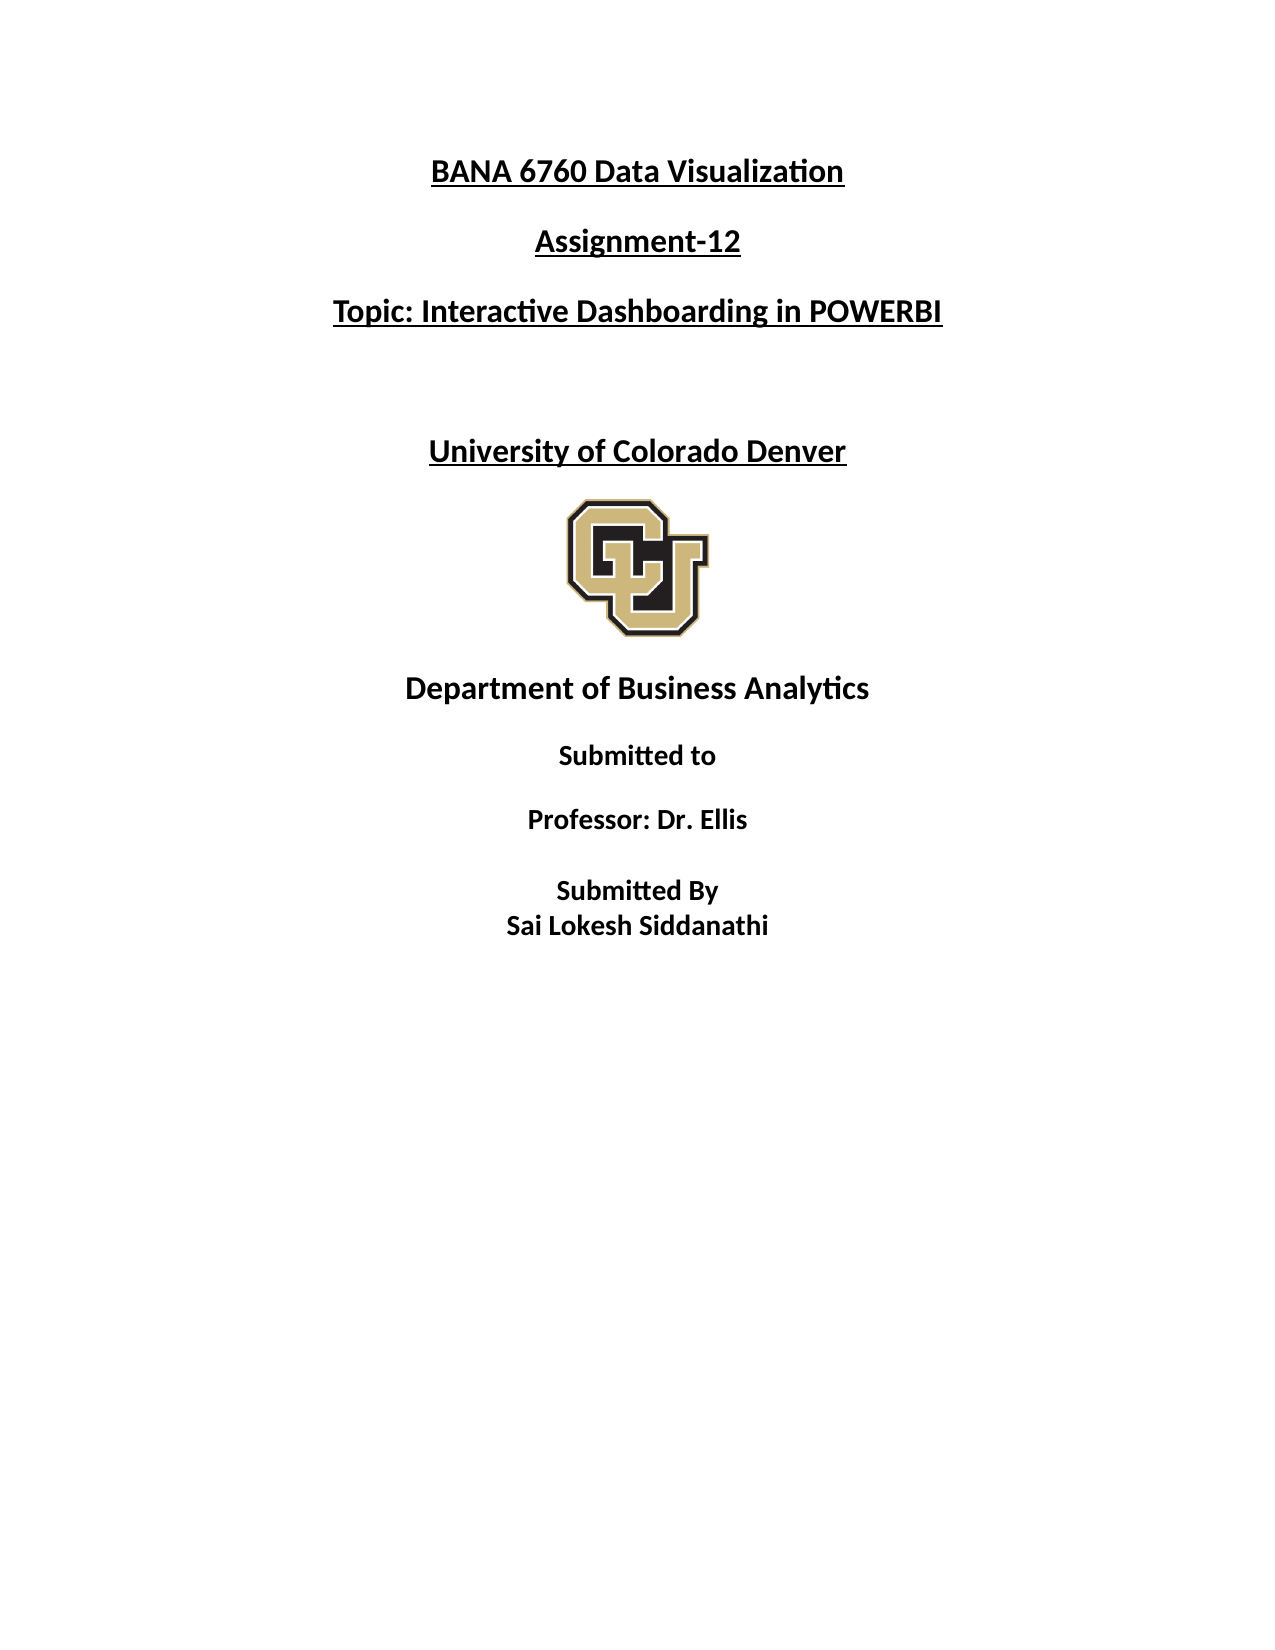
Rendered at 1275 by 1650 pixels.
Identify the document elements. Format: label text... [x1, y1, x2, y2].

text University of Colorado Denver [150, 429, 1125, 470]
text BANA 6760 Data Visualization [150, 150, 1125, 191]
text Submitted to [150, 737, 1125, 772]
subtitle Topic: Interactive Dashboarding in POWERBI [150, 290, 1125, 331]
text Department of Business Analytics [150, 667, 1125, 707]
text Submitted By Sai Lokesh Siddanathi [150, 872, 1125, 943]
text Assignment-12 [150, 220, 1125, 261]
picture [565, 499, 710, 638]
text Professor: Dr. Ellis [150, 801, 1125, 837]
